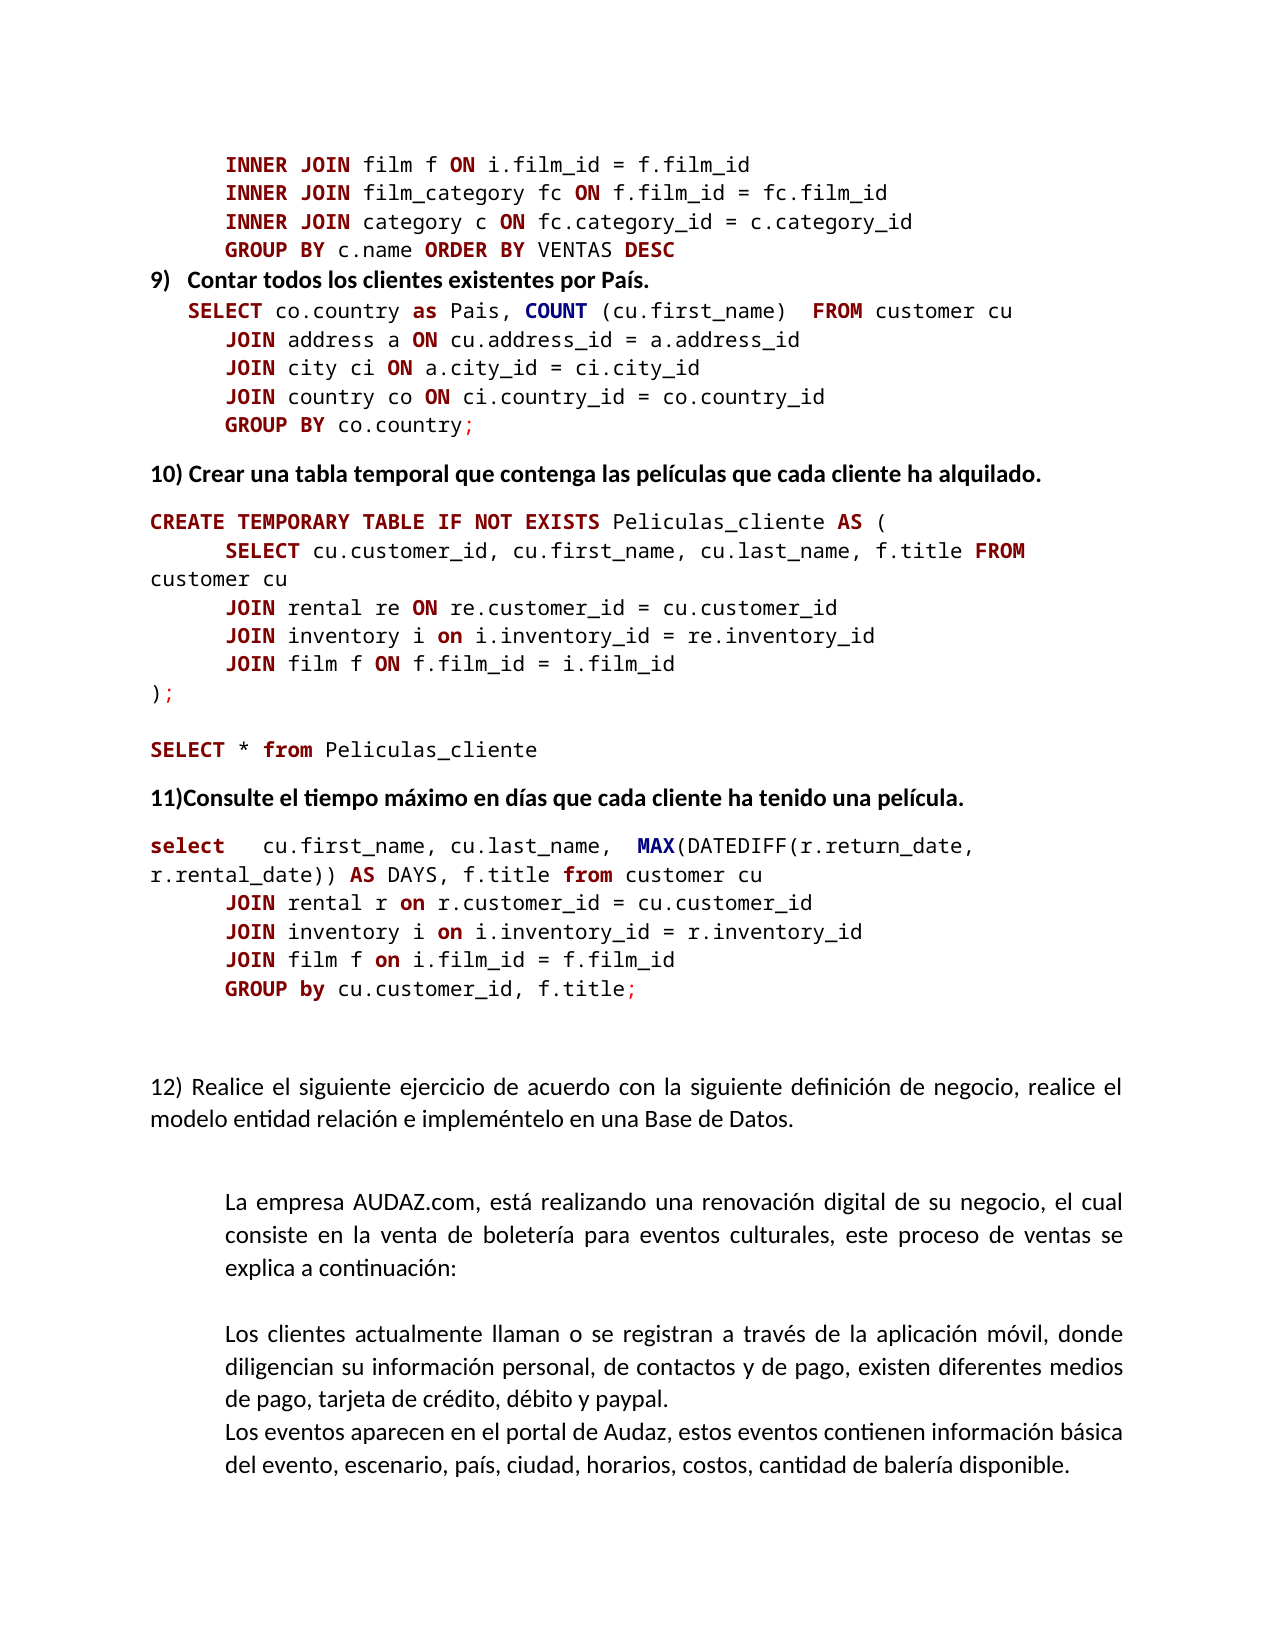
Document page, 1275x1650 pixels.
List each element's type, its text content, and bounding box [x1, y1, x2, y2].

list SELECT co.country as Pais, COUNT (cu.first_name) FROM customer cu [187, 297, 1125, 325]
text SELECT cu.customer_id, cu.first_name, cu.last_name, f.title FROM customer cu [150, 536, 1125, 593]
text JOIN address a ON cu.address_id = a.address_id [150, 325, 1125, 353]
text GROUP by cu.customer_id, f.title; [150, 974, 1125, 1002]
text INNER JOIN film_category fc ON f.film_id = fc.film_id [150, 178, 1125, 207]
text CREATE TEMPORARY TABLE IF NOT EXISTS Peliculas_cliente AS ( [150, 507, 1125, 536]
text ); [150, 678, 1125, 706]
text SELECT * from Peliculas_cliente [150, 735, 1125, 763]
text 11)Consulte el tiempo máximo en días que cada cliente ha tenido una película. [150, 782, 1125, 813]
text JOIN rental r on r.customer_id = cu.customer_id [150, 888, 1125, 917]
text GROUP BY c.name ORDER BY VENTAS DESC [150, 235, 1125, 264]
list La empresa AUDAZ.com, está realizando una renovación digital de su negocio, el cual consiste en la venta de boletería para eventos culturales, este proceso de ventas se explica a continuación: [225, 1186, 1125, 1282]
text 10) Crear una tabla temporal que contenga las películas que cada cliente ha alquilado. [150, 458, 1125, 488]
text JOIN inventory i on i.inventory_id = re.inventory_id [150, 621, 1125, 649]
text INNER JOIN category c ON fc.category_id = c.category_id [150, 207, 1125, 235]
text INNER JOIN film f ON i.film_id = f.film_id [150, 150, 1125, 178]
list Los eventos aparecen en el portal de Audaz, estos eventos contienen información básica del evento, escenario, país, ciudad, horarios, costos, cantidad de balería disponible. [225, 1417, 1125, 1480]
text JOIN rental re ON re.customer_id = cu.customer_id [150, 593, 1125, 621]
text JOIN city ci ON a.city_id = ci.city_id [150, 353, 1125, 382]
text 12) Realice el siguiente ejercicio de acuerdo con la siguiente definición de negocio, realice el modelo entidad relación e impleméntelo en una Base de Datos. [150, 1071, 1125, 1134]
list Los clientes actualmente llaman o se registran a través de la aplicación móvil, donde diligencian su información personal, de contactos y de pago, existen diferentes medios de pago, tarjeta de crédito, débito y paypal. [225, 1318, 1125, 1414]
text JOIN film f ON f.film_id = i.film_id [150, 649, 1125, 678]
text JOIN country co ON ci.country_id = co.country_id [150, 382, 1125, 410]
text JOIN film f on i.film_id = f.film_id [150, 945, 1125, 974]
list GROUP BY co.country; [187, 410, 1125, 439]
list Contar todos los clientes existentes por País. [150, 264, 1125, 294]
text select cu.first_name, cu.last_name, MAX(DATEDIFF(r.return_date, r.rental_date)) AS DAYS, f.title from customer cu [150, 832, 1125, 888]
text JOIN inventory i on i.inventory_id = r.inventory_id [150, 917, 1125, 945]
